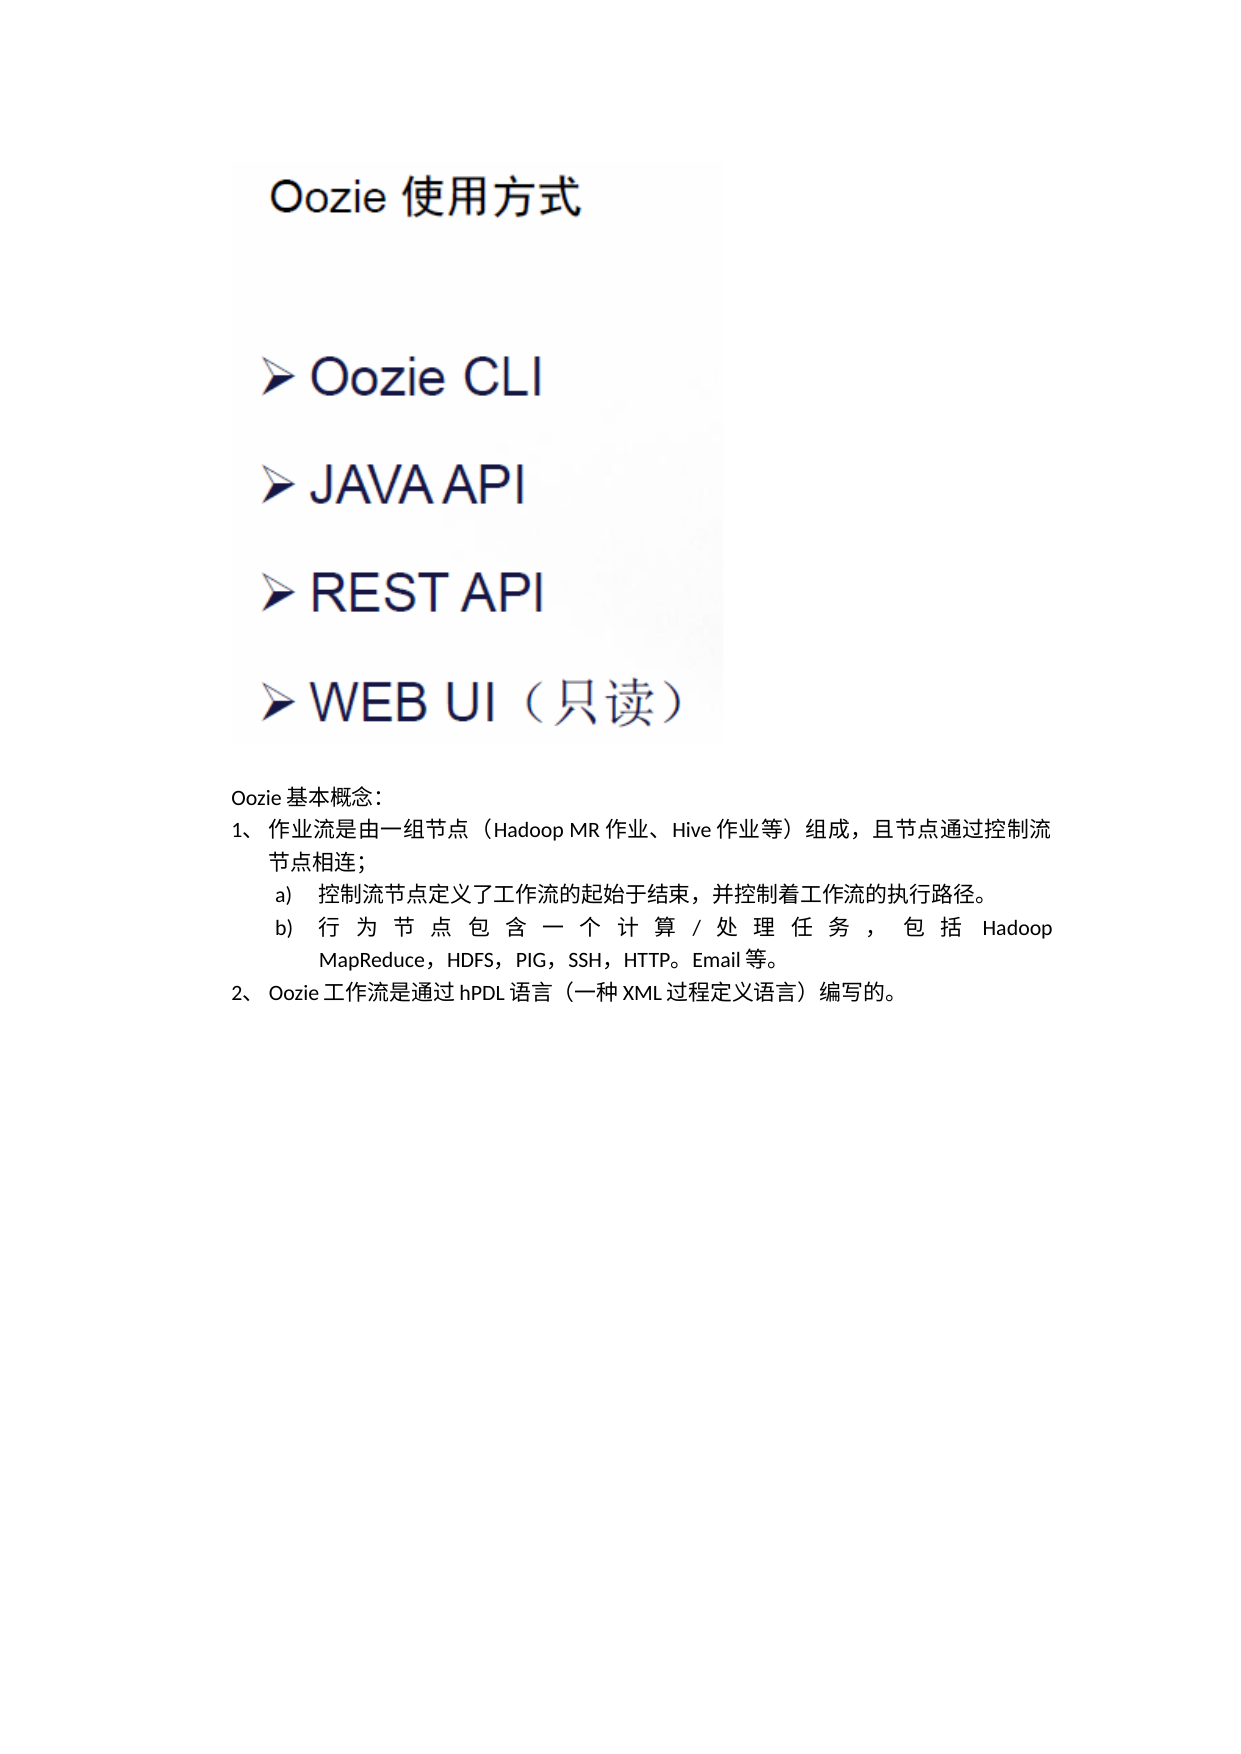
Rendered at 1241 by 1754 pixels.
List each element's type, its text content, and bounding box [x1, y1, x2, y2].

list 控制流节点定义了工作流的起始于结束，并控制着工作流的执行路径。 [275, 877, 1053, 909]
list 作业流是由一组节点（Hadoop MR作业、Hive作业等）组成，且节点通过控制流节点相连； [231, 812, 1053, 877]
picture [231, 162, 724, 745]
text Oozie基本概念： [231, 779, 1053, 812]
list Oozie工作流是通过hPDL语言（一种XML过程定义语言）编写的。 [231, 974, 1053, 1007]
list 行为节点包含一个计算/处理任务，包括Hadoop MapReduce，HDFS，PIG，SSH，HTTP。Email等。 [275, 909, 1053, 974]
